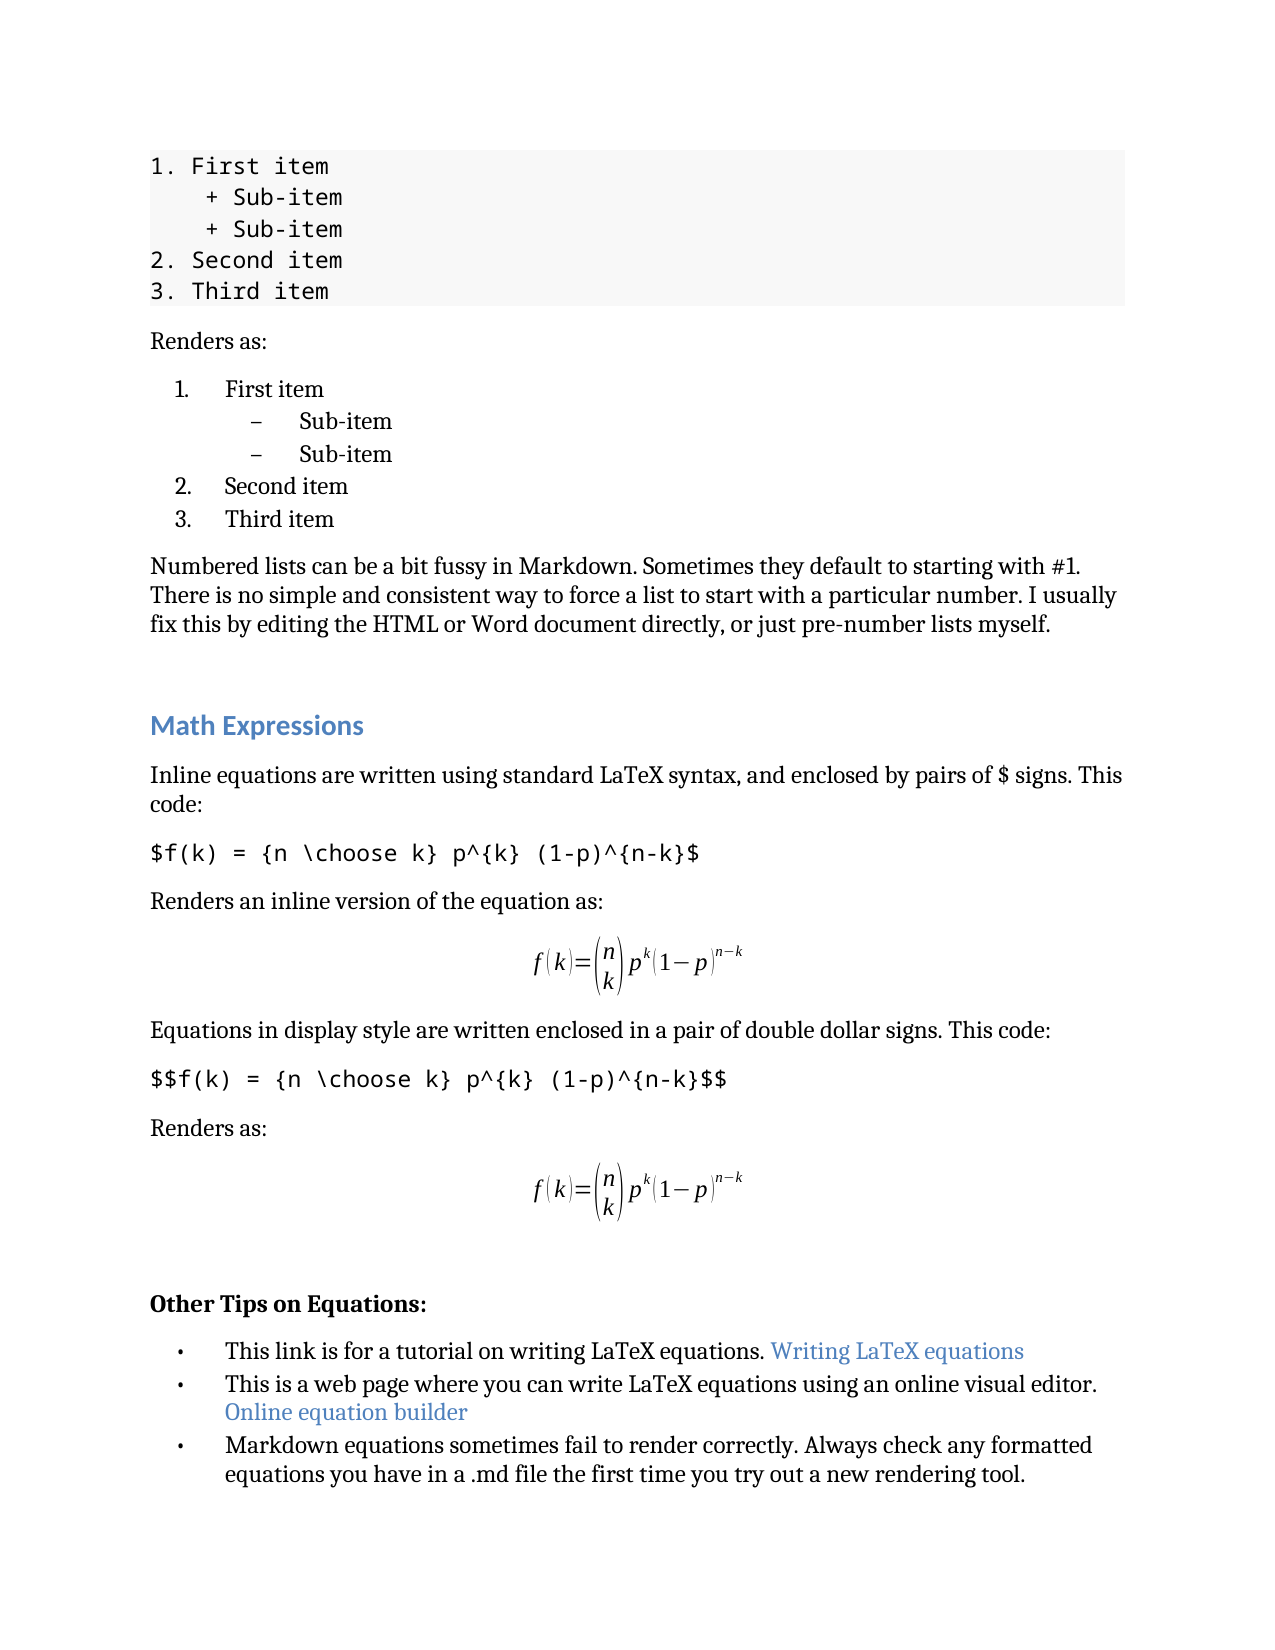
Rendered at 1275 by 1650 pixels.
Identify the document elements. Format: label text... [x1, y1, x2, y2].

list Second item [175, 472, 1125, 501]
list First item [175, 374, 1125, 403]
list Third item [175, 504, 1125, 533]
subtitle Math Expressions [150, 707, 1125, 742]
text $f(k) = {n \choose k} p^{k} (1-p)^{n-k}$ [150, 837, 1125, 868]
text Inline equations are written using standard LaTeX syntax, and enclosed by pairs of $ signs. This code: [150, 761, 1125, 818]
text Numbered lists can be a bit fussy in Markdown. Sometimes they default to starting with #1. There is no simple and consistent way to force a list to start with a particular number. I usually fix this by editing the HTML or Word document directly, or just pre-number lists myself. [150, 552, 1125, 638]
text Equations in display style are written enclosed in a pair of double dollar signs. This code: [150, 1016, 1125, 1045]
list Sub-item [250, 407, 1125, 436]
text 1. First item + Sub-item + Sub-item 2. Second item 3. Third item [150, 150, 1125, 306]
text Renders an inline version of the equation as: [150, 887, 1125, 916]
list Markdown equations sometimes fail to render correctly. Always check any formatted equations you have in a .md file the first time you try out a new rendering tool. [175, 1431, 1125, 1488]
text $$f(k) = {n \choose k} p^{k} (1-p)^{n-k}$$ [150, 1063, 1125, 1095]
text Other Tips on Equations: [150, 1289, 1125, 1318]
text Renders as: [150, 1113, 1125, 1142]
text Renders as: [150, 327, 1125, 356]
list Sub-item [250, 439, 1125, 468]
list This is a web page where you can write LaTeX equations using an online visual editor. Online equation builder [175, 1369, 1125, 1427]
list This link is for a tutorial on writing LaTeX equations. Writing LaTeX equations [175, 1337, 1125, 1366]
